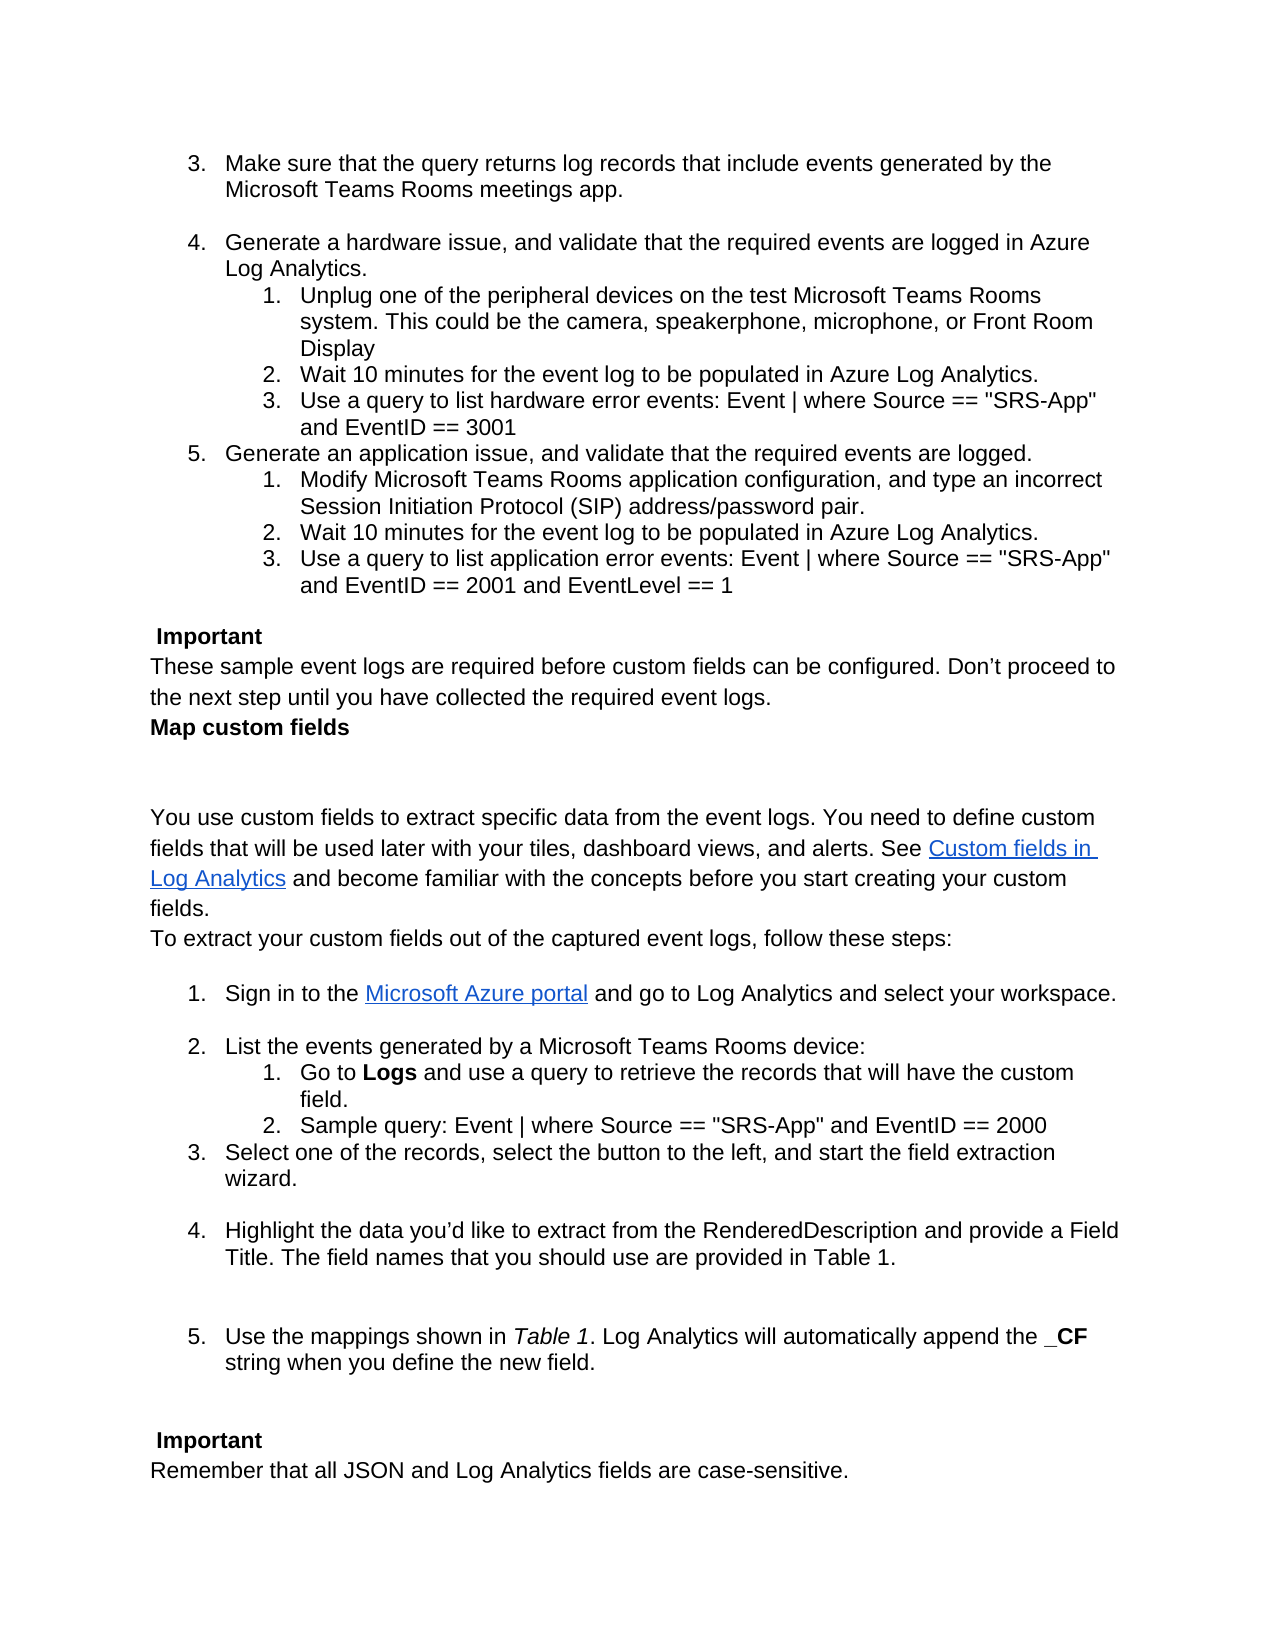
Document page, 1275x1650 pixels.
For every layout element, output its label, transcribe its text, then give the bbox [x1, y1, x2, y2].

list Go to Logs and use a query to retrieve the records that will have the custom field. [262, 1059, 1125, 1112]
list Unplug one of the peripheral devices on the test Microsoft Teams Rooms system. This could be the camera, speakerphone, microphone, or Front Room Display [262, 282, 1125, 361]
list Wait 10 minutes for the event log to be populated in Azure Log Analytics. [262, 361, 1125, 387]
list Generate an application issue, and validate that the required events are logged. [187, 440, 1125, 466]
list Make sure that the query returns log records that include events generated by the Microsoft Teams Rooms meetings app. [187, 150, 1125, 229]
list Use a query to list application error events: Event | where Source == "SRS-App" and EventID == 2001 and EventLevel == 1 [262, 545, 1125, 598]
text You use custom fields to extract specific data from the event logs. You need to define custom fields that will be used later with your tiles, dashboard views, and alerts. See Custom fields in Log Analytics and become familiar with the concepts before you start creating your custom fields. [150, 804, 1125, 921]
list Highlight the data you’d like to extract from the RenderedDescription and provide a Field Title. The field names that you should use are provided in Table 1. [187, 1217, 1125, 1323]
list List the events generated by a Microsoft Teams Rooms device: [187, 1033, 1125, 1059]
text These sample event logs are required before custom fields can be configured. Don’t proceed to the next step until you have collected the required event logs. [150, 653, 1125, 710]
list Use the mappings shown in Table 1. Log Analytics will automatically append the _CF string when you define the new field. [187, 1323, 1125, 1402]
text Important [150, 623, 1125, 649]
text Map custom fields [150, 714, 1125, 740]
list Generate a hardware issue, and validate that the required events are logged in Azure Log Analytics. [187, 229, 1125, 282]
text To extract your custom fields out of the captured event logs, follow these steps: [150, 925, 1125, 951]
list Modify Microsoft Teams Rooms application configuration, and type an incorrect Session Initiation Protocol (SIP) address/password pair. [262, 466, 1125, 519]
list Select one of the records, select the button to the left, and start the field extraction wizard. [187, 1138, 1125, 1217]
list Sample query: Event | where Source == "SRS-App" and EventID == 2000 [262, 1112, 1125, 1138]
list Use a query to list hardware error events: Event | where Source == "SRS-App" and EventID == 3001 [262, 387, 1125, 440]
list Sign in to the Microsoft Azure portal and go to Log Analytics and select your workspace. [187, 980, 1125, 1033]
text Important [150, 1427, 1125, 1453]
list Wait 10 minutes for the event log to be populated in Azure Log Analytics. [262, 519, 1125, 545]
text Remember that all JSON and Log Analytics fields are case-sensitive. [150, 1457, 1125, 1483]
